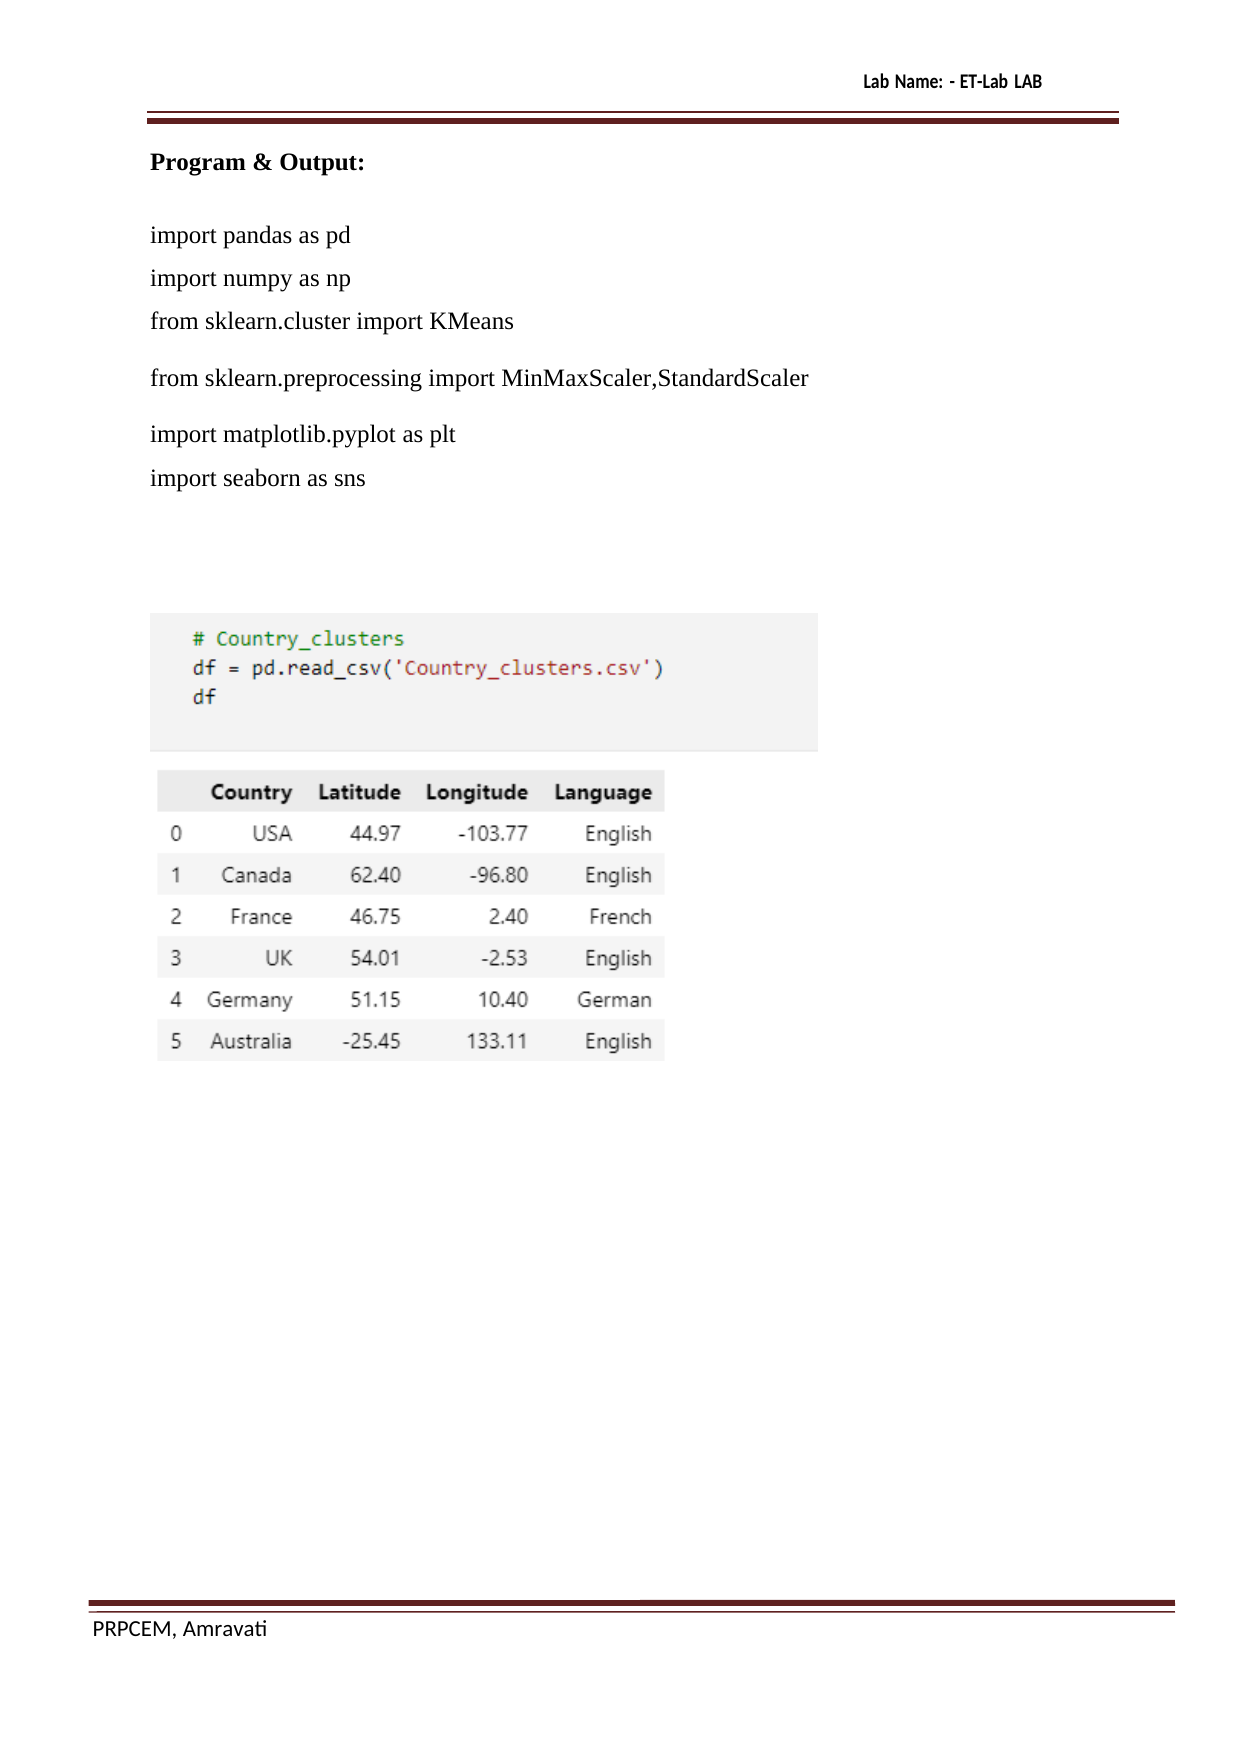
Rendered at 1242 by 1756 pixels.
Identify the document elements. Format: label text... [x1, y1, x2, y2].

text from sklearn.preprocessing import MinMaxScaler,StandardScaler import matplotlib.pyplot as plt [150, 336, 811, 448]
text from sklearn.cluster import KMeans [150, 306, 1242, 335]
text import seaborn as sns [150, 463, 1242, 492]
text import pandas as pd import numpy as np [150, 220, 353, 292]
picture [150, 613, 818, 1061]
text Program & Output: [150, 147, 1242, 175]
